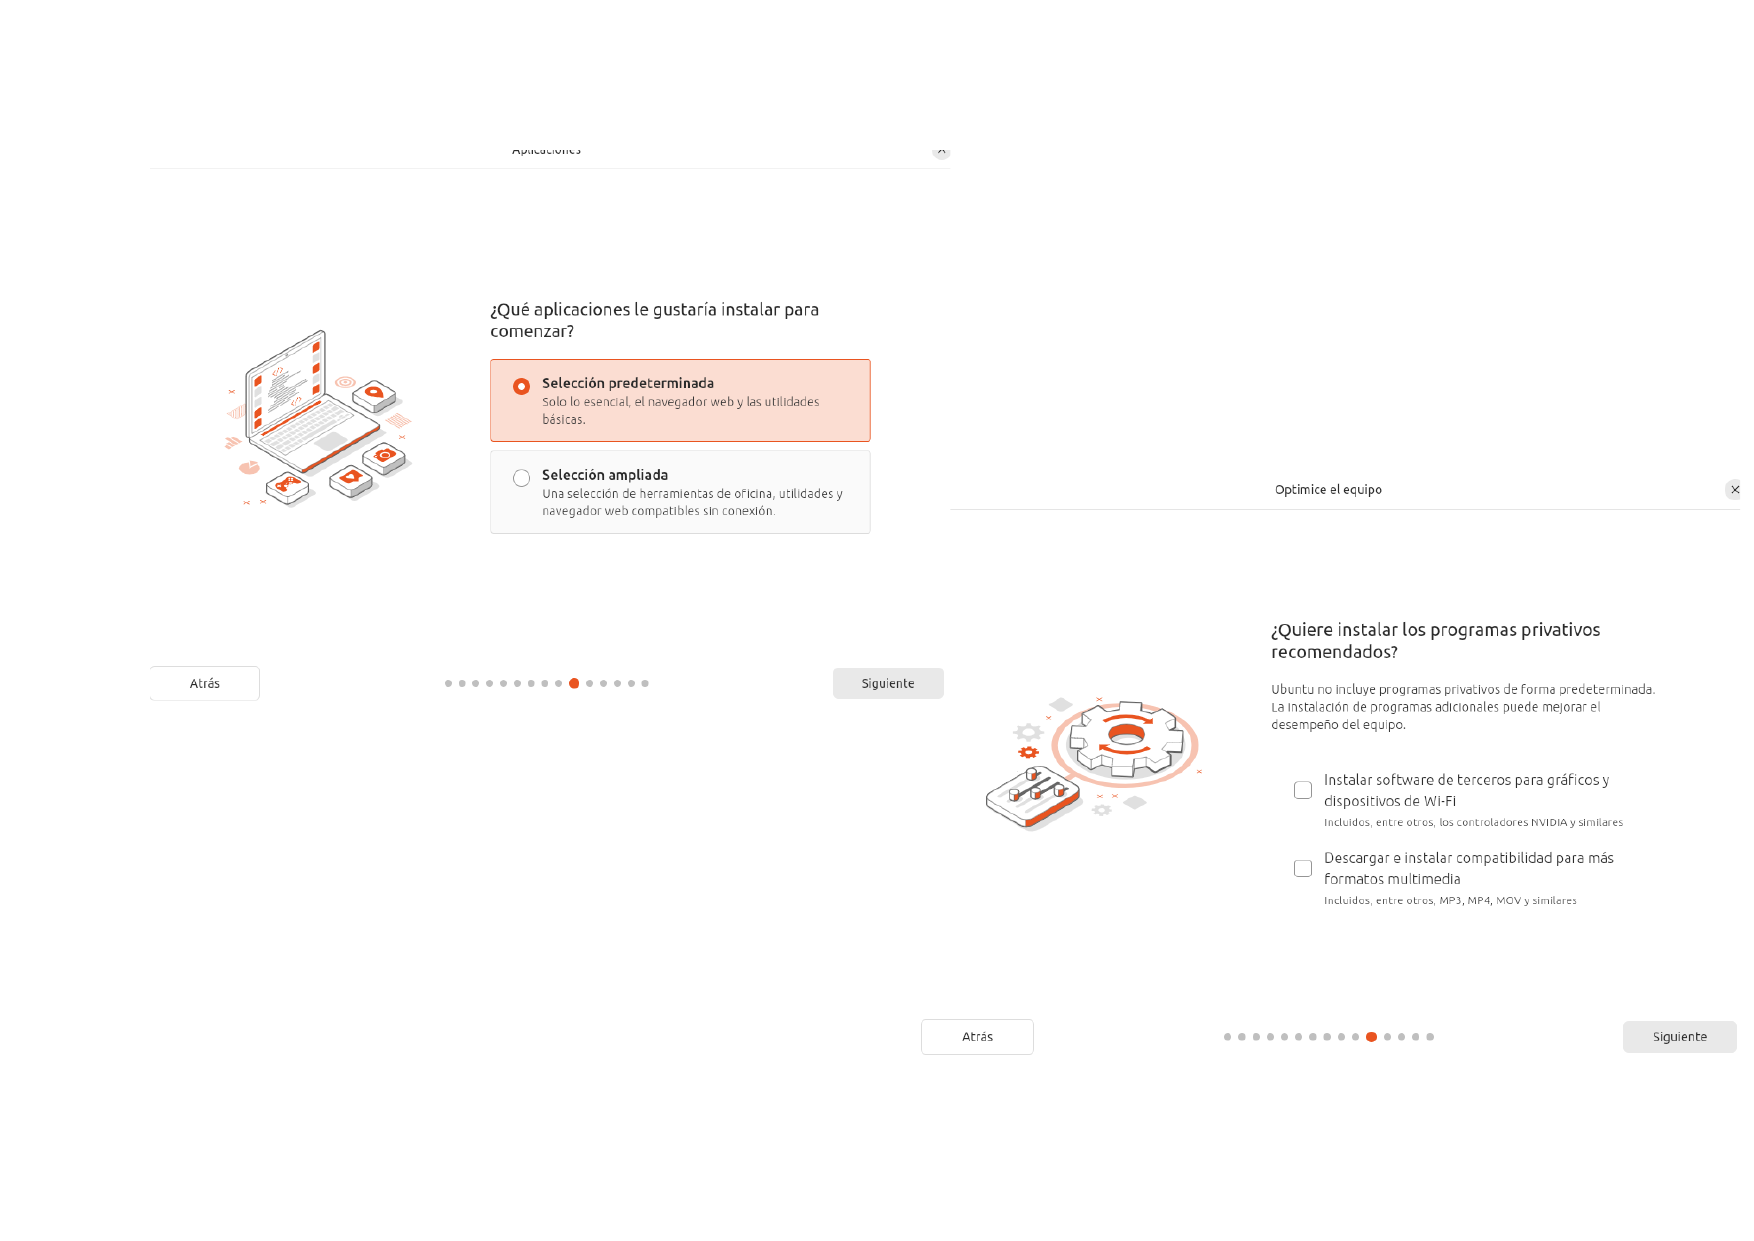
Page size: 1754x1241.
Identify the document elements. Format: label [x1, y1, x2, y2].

picture [150, 150, 1741, 1064]
